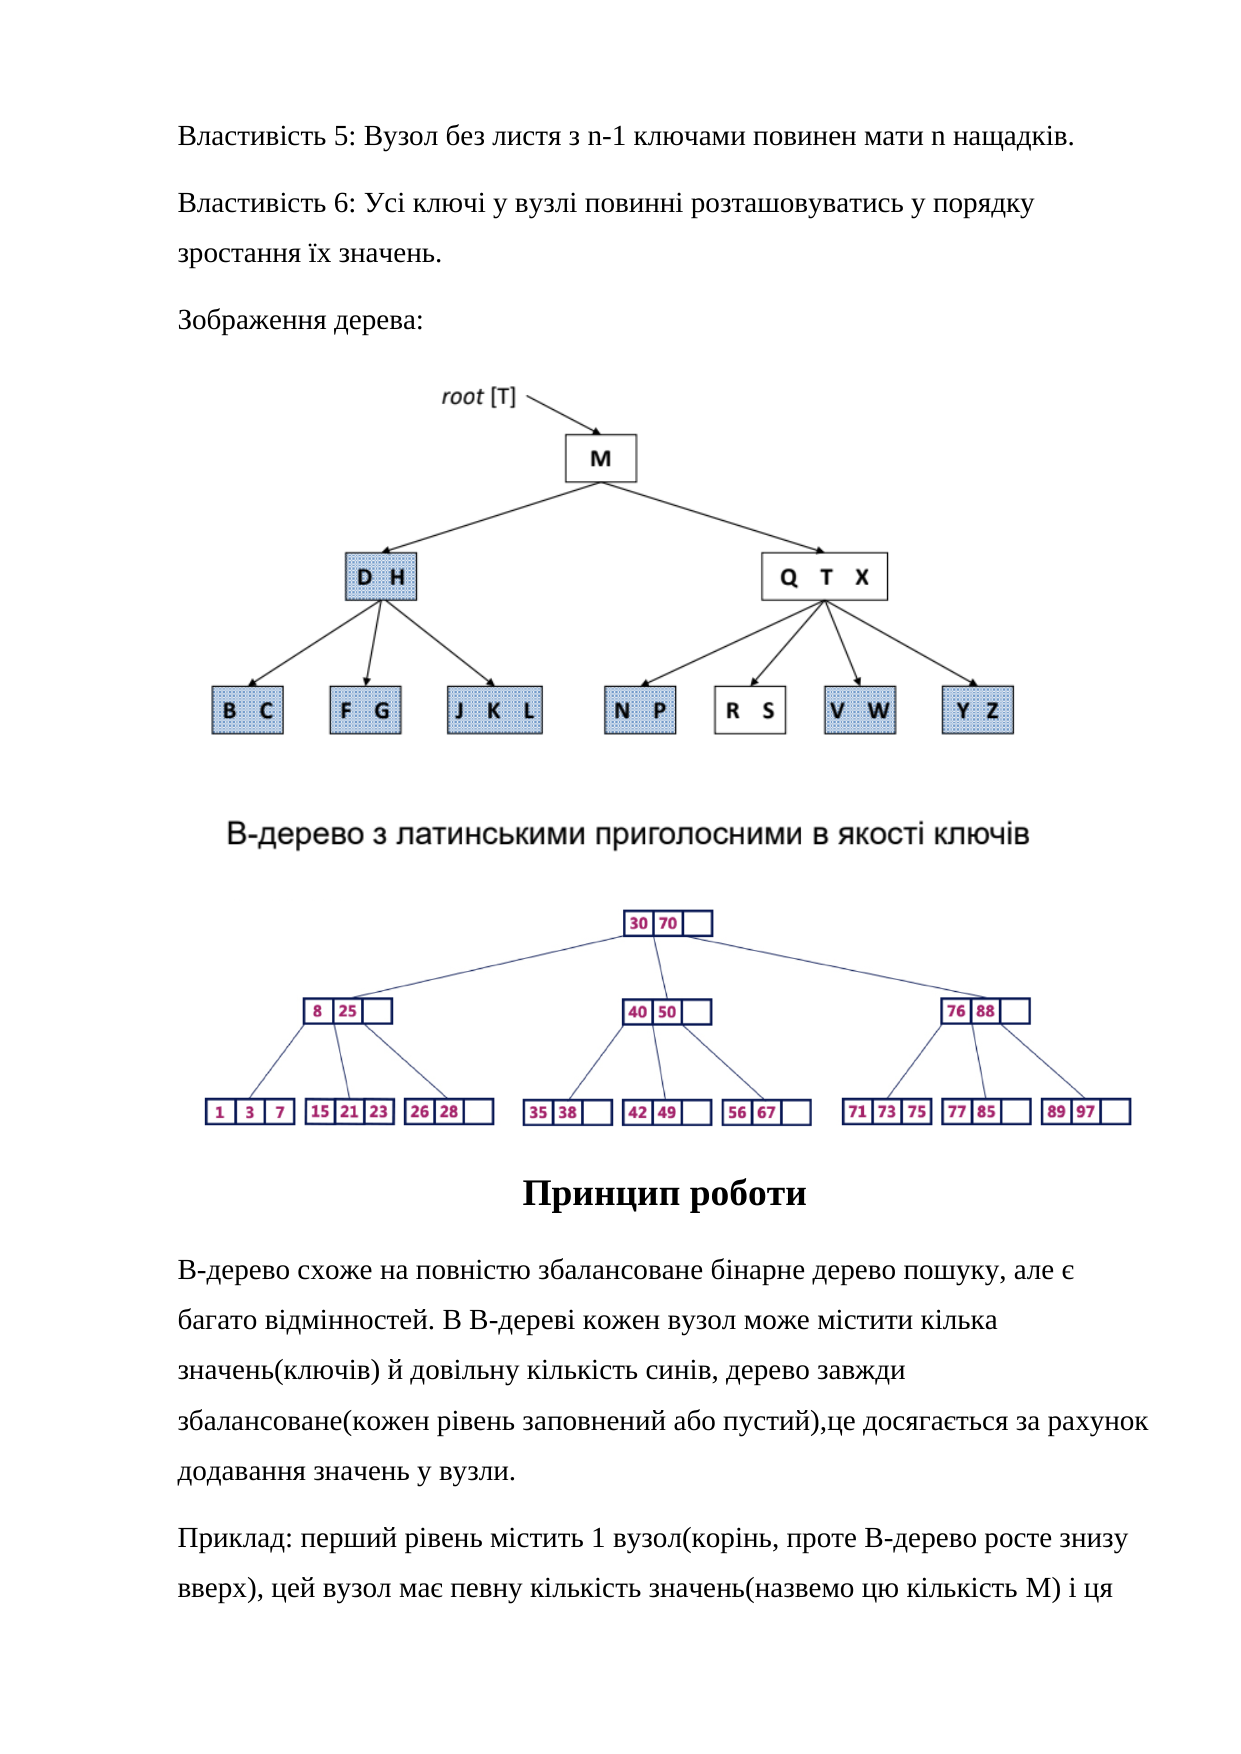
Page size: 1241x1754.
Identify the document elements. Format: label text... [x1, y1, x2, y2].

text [177, 1520, 1152, 1604]
picture [177, 369, 1049, 870]
text Властивість 5: Вузол без листя з n-1 ключами повинен мати n нащадків. [177, 118, 1152, 152]
text Властивість 6: Усі ключі у вузлі повинні розташовуватись у порядку зростання їх значень. [177, 185, 1152, 269]
text Принцип роботи [177, 1171, 1152, 1214]
text Зображення дерева: [177, 302, 1152, 336]
text В-дерево схоже на повністю збалансоване бінарне дерево пошуку, але є багато відмінностей. В В-дереві кожен вузол може містити кілька значень(ключів) й довільну кількість синів, дерево завжди збалансоване(кожен рівень заповнений або пустий),це досягається за рахунок додавання значень у вузли. [177, 1252, 1152, 1487]
picture [177, 899, 1152, 1140]
